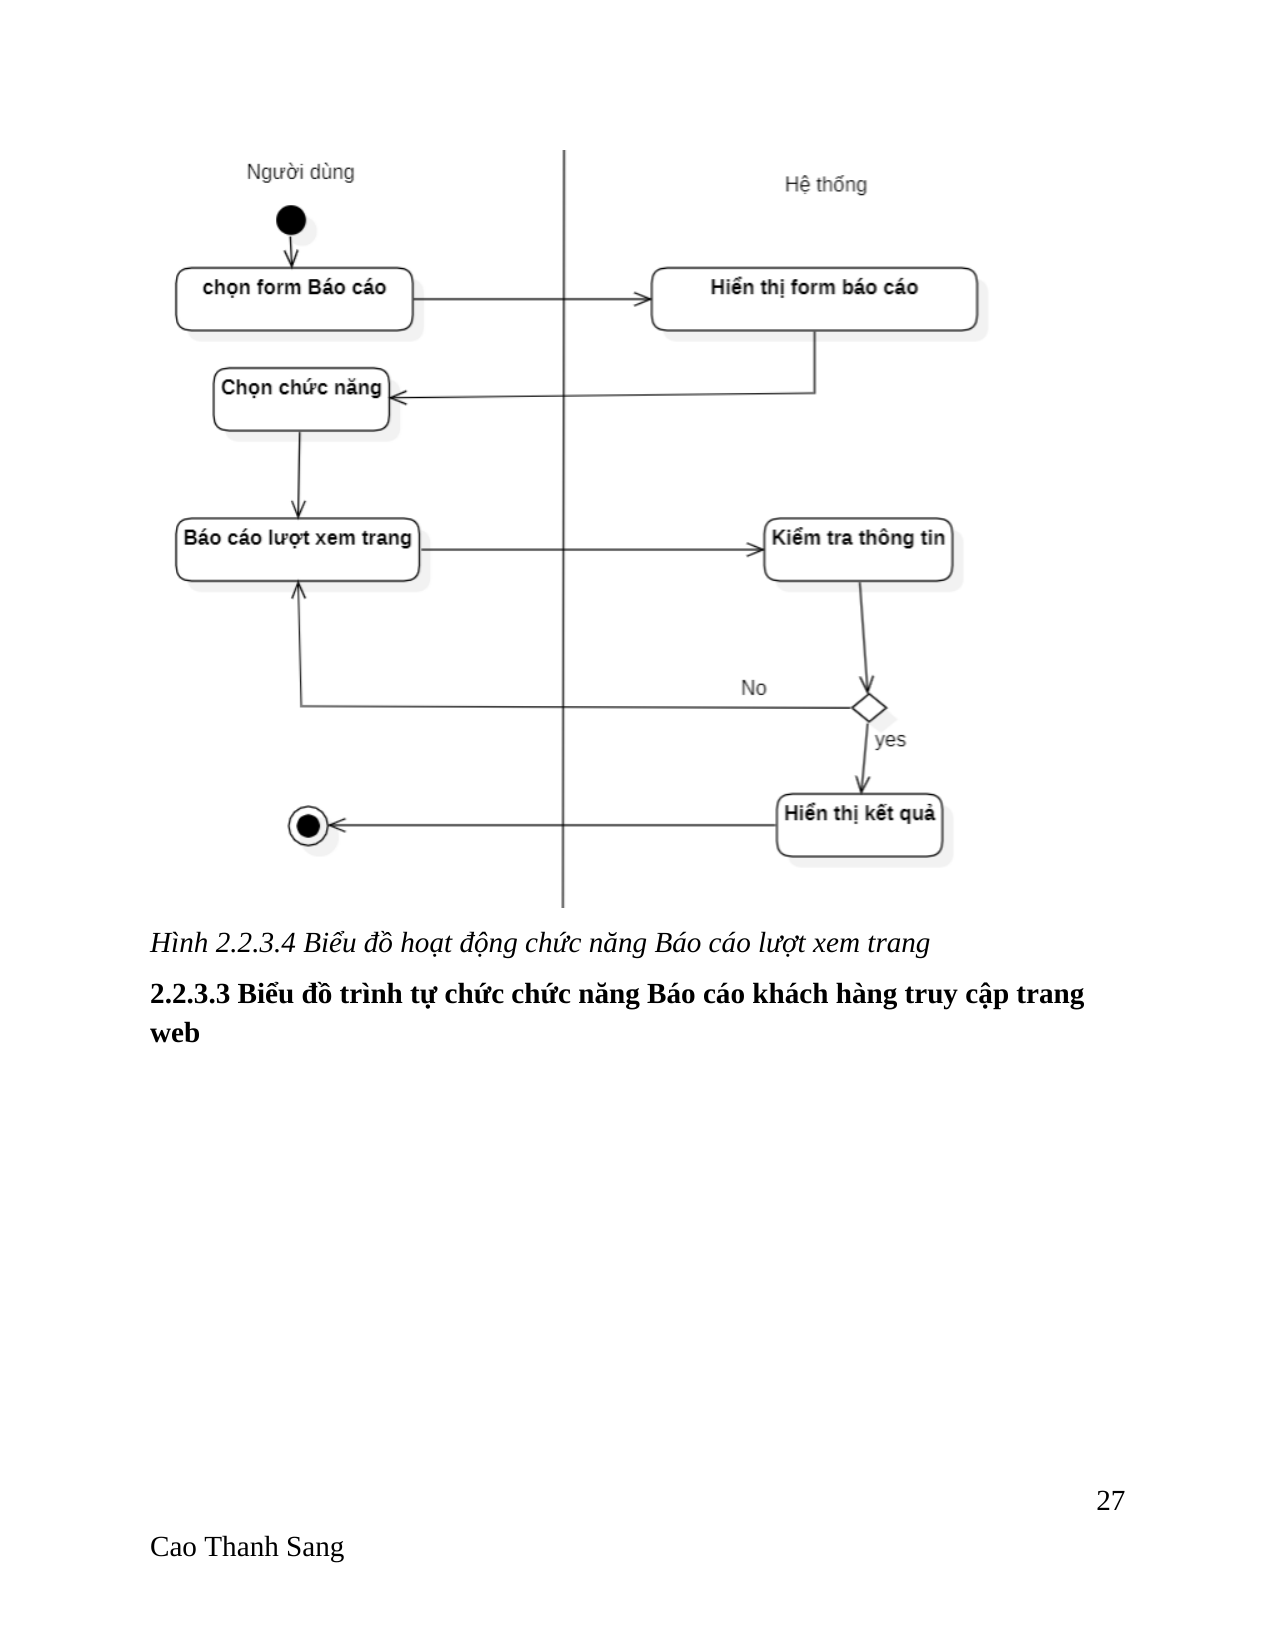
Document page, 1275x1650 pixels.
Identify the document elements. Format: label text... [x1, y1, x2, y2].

picture [150, 150, 1113, 908]
text Hình 2.2.3.4 Biểu đồ hoạt động chức năng Báo cáo lượt xem trang [150, 925, 1125, 959]
text 2.2.3.3 Biểu đồ trình tự chức chức năng Báo cáo khách hàng truy cập trang web [150, 976, 1125, 1048]
